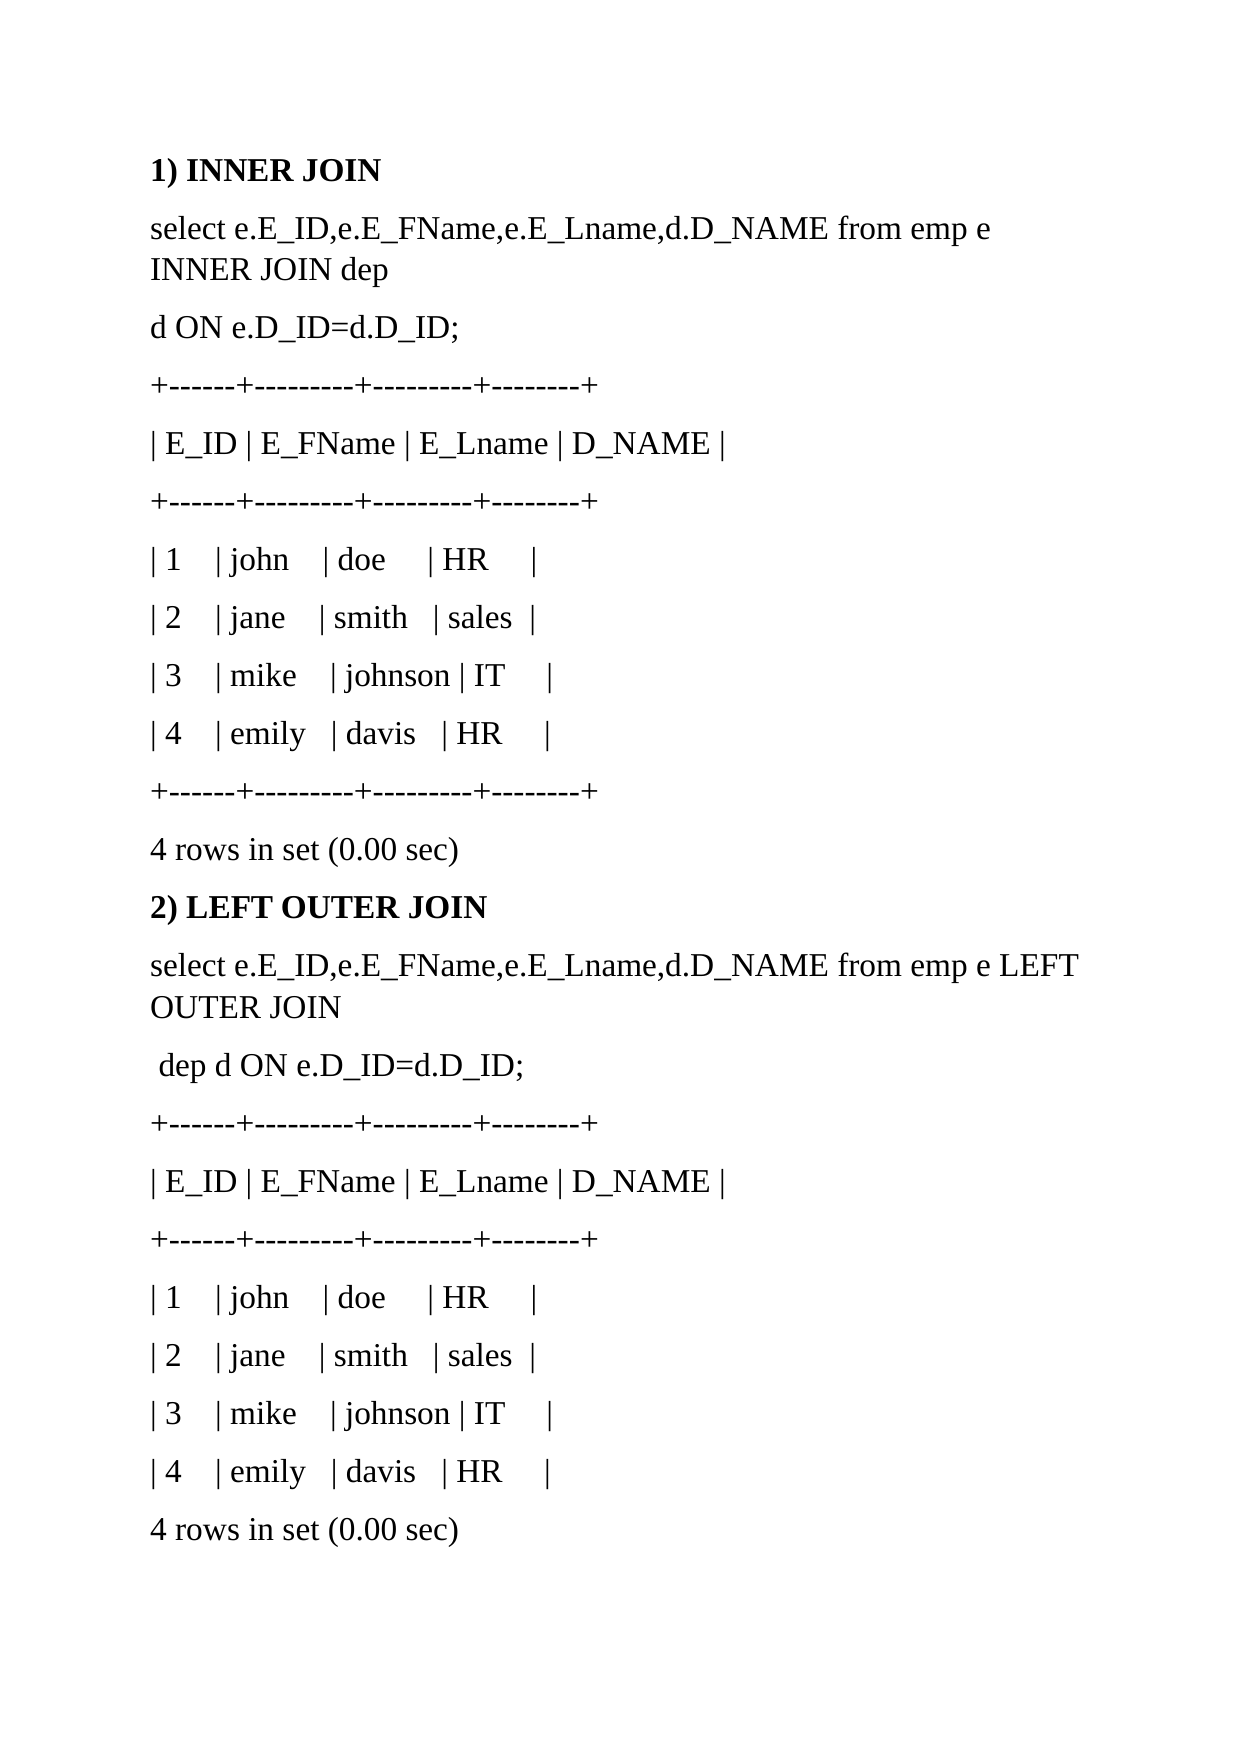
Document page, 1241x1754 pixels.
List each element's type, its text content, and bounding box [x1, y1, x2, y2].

text | 3 | mike | johnson | IT | [150, 1393, 1090, 1431]
text +------+---------+---------+--------+ [150, 365, 1090, 404]
text 1) INNER JOIN [150, 150, 1090, 188]
text +------+---------+---------+--------+ [150, 481, 1090, 520]
text | 3 | mike | johnson | IT | [150, 656, 1090, 694]
text | E_ID | E_FName | E_Lname | D_NAME | [150, 423, 1090, 462]
text | 2 | jane | smith | sales | [150, 597, 1090, 636]
text +------+---------+---------+--------+ [150, 1219, 1090, 1257]
text select e.E_ID,e.E_FName,e.E_Lname,d.D_NAME from emp e INNER JOIN dep [150, 208, 1090, 288]
text 2) LEFT OUTER JOIN [150, 888, 1090, 926]
text | 4 | emily | davis | HR | [150, 713, 1090, 752]
text d ON e.D_ID=d.D_ID; [150, 307, 1090, 346]
text +------+---------+---------+--------+ [150, 772, 1090, 810]
text | 1 | john | doe | HR | [150, 539, 1090, 578]
text | 2 | jane | smith | sales | [150, 1335, 1090, 1373]
text +------+---------+---------+--------+ [150, 1103, 1090, 1141]
text | E_ID | E_FName | E_Lname | D_NAME | [150, 1161, 1090, 1199]
text 4 rows in set (0.00 sec) [150, 829, 1090, 868]
text | 4 | emily | davis | HR | [150, 1451, 1090, 1489]
text 4 rows in set (0.00 sec) [150, 1509, 1090, 1547]
text dep d ON e.D_ID=d.D_ID; [150, 1045, 1090, 1083]
text select e.E_ID,e.E_FName,e.E_Lname,d.D_NAME from emp e LEFT OUTER JOIN [150, 946, 1090, 1025]
text | 1 | john | doe | HR | [150, 1277, 1090, 1315]
